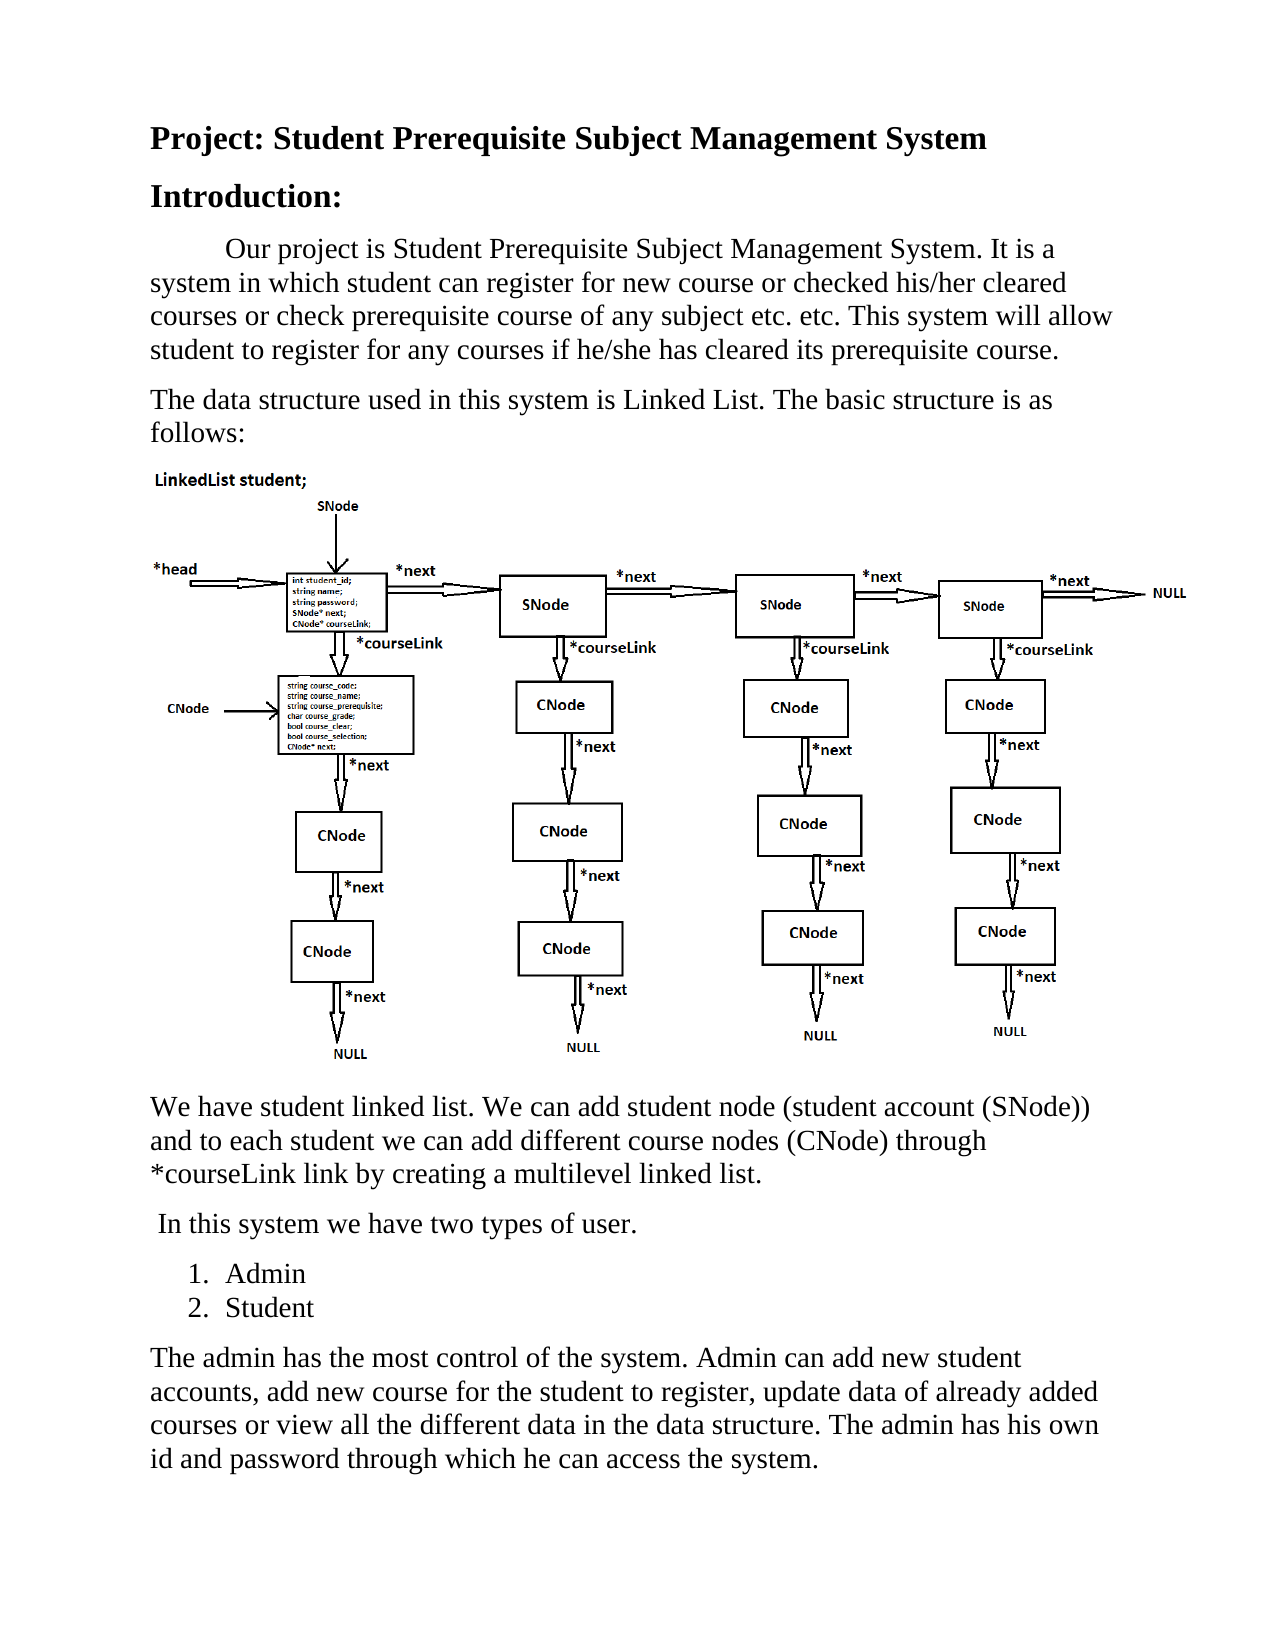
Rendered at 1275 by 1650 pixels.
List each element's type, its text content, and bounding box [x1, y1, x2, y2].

list Admin [187, 1257, 1125, 1290]
text The admin has the most control of the system. Admin can add new student accounts, add new course for the student to register, update data of already added courses or view all the different data in the data structure. The admin has his own id and password through which he can access the system. [150, 1340, 1125, 1474]
text Our project is Student Prerequisite Subject Management System. It is a system in which student can register for new course or checked his/her cleared courses or check prerequisite course of any subject etc. etc. This system will allow student to register for any courses if he/she has cleared its prerequisite course. [150, 231, 1125, 365]
text Introduction: [150, 176, 1125, 214]
picture [150, 465, 1192, 1073]
text The data structure used in this system is Linked List. The basic structure is as follows: [150, 382, 1125, 449]
text Project: Student Prerequisite Subject Management System [150, 118, 1125, 156]
text In this system we have two types of user. [150, 1206, 1125, 1240]
list Student [187, 1290, 1125, 1324]
text We have student linked list. We can add student node (student account (SNode)) and to each student we can add different course nodes (CNode) through *courseLink link by creating a multilevel linked list. [150, 1089, 1125, 1190]
